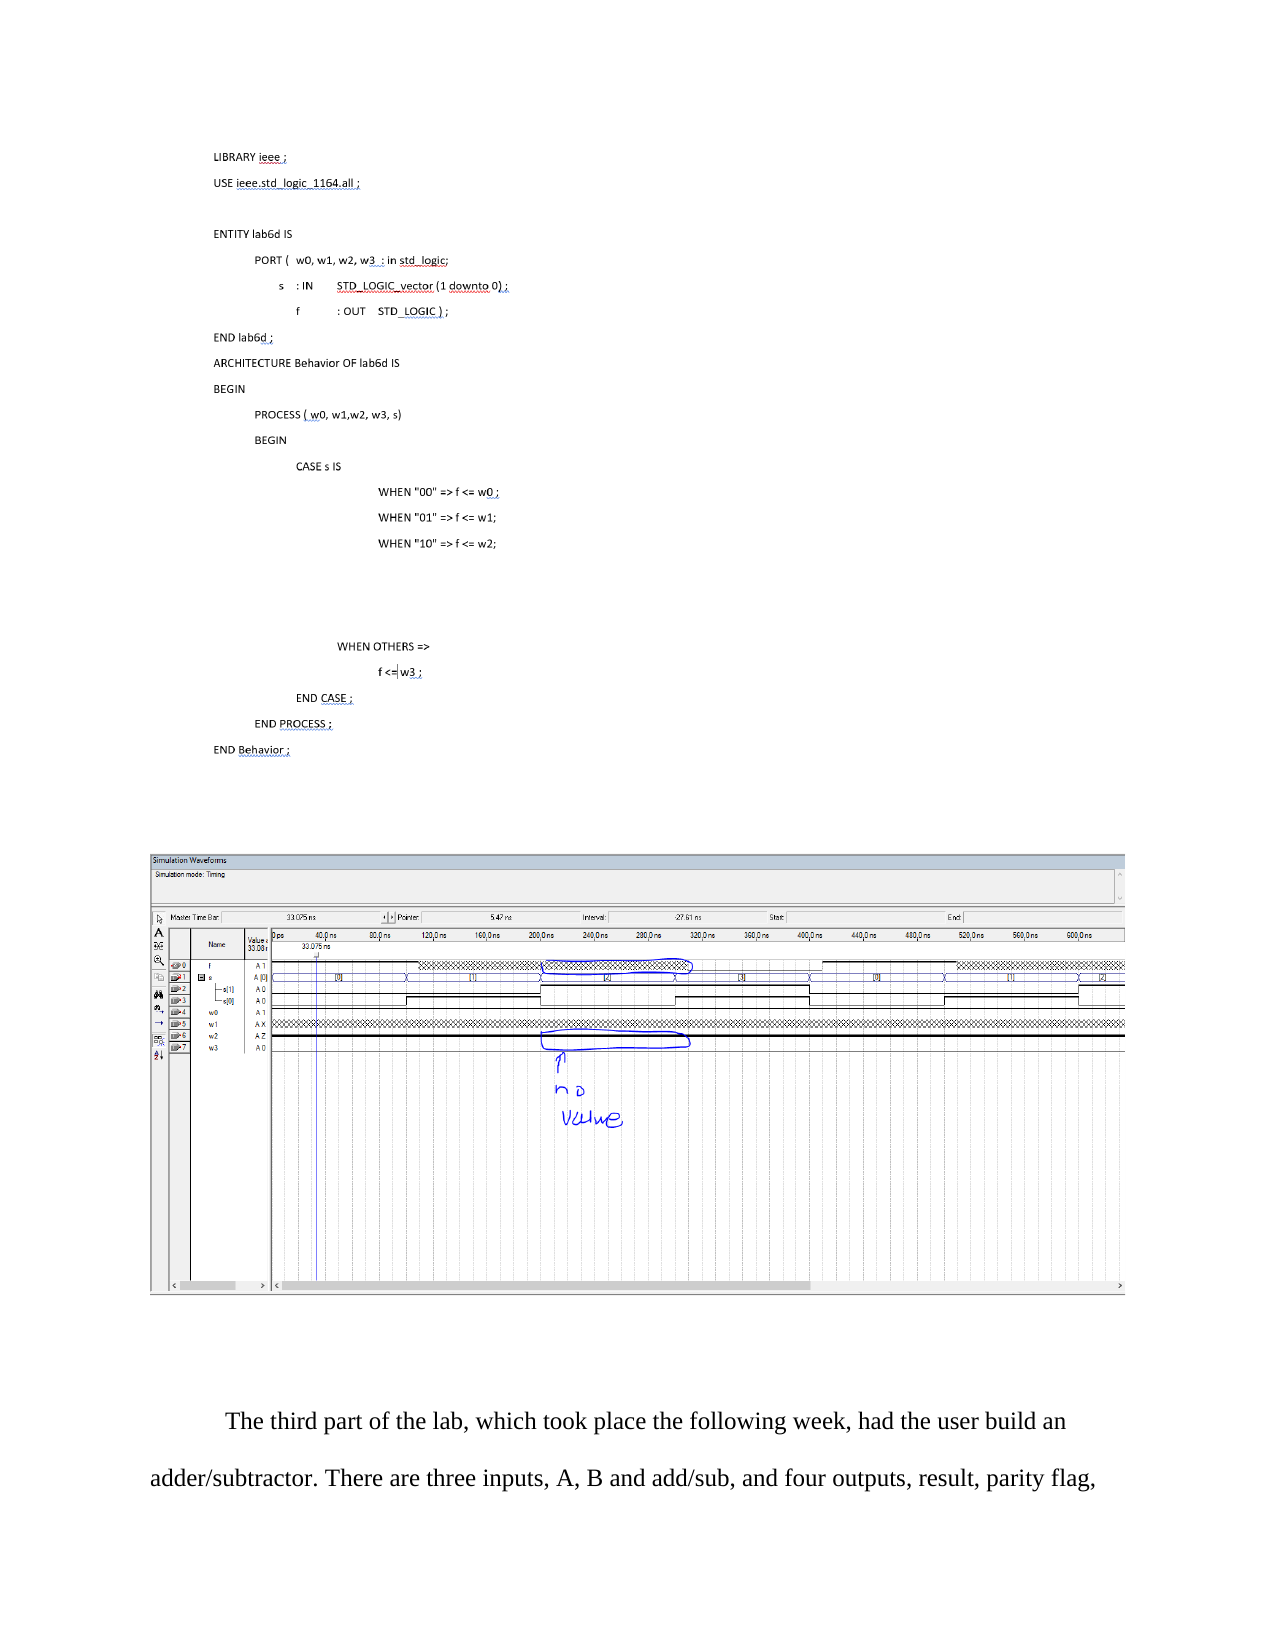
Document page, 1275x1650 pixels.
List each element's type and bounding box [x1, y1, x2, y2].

text [150, 1406, 1125, 1492]
picture [150, 853, 1125, 1296]
picture [150, 150, 548, 767]
